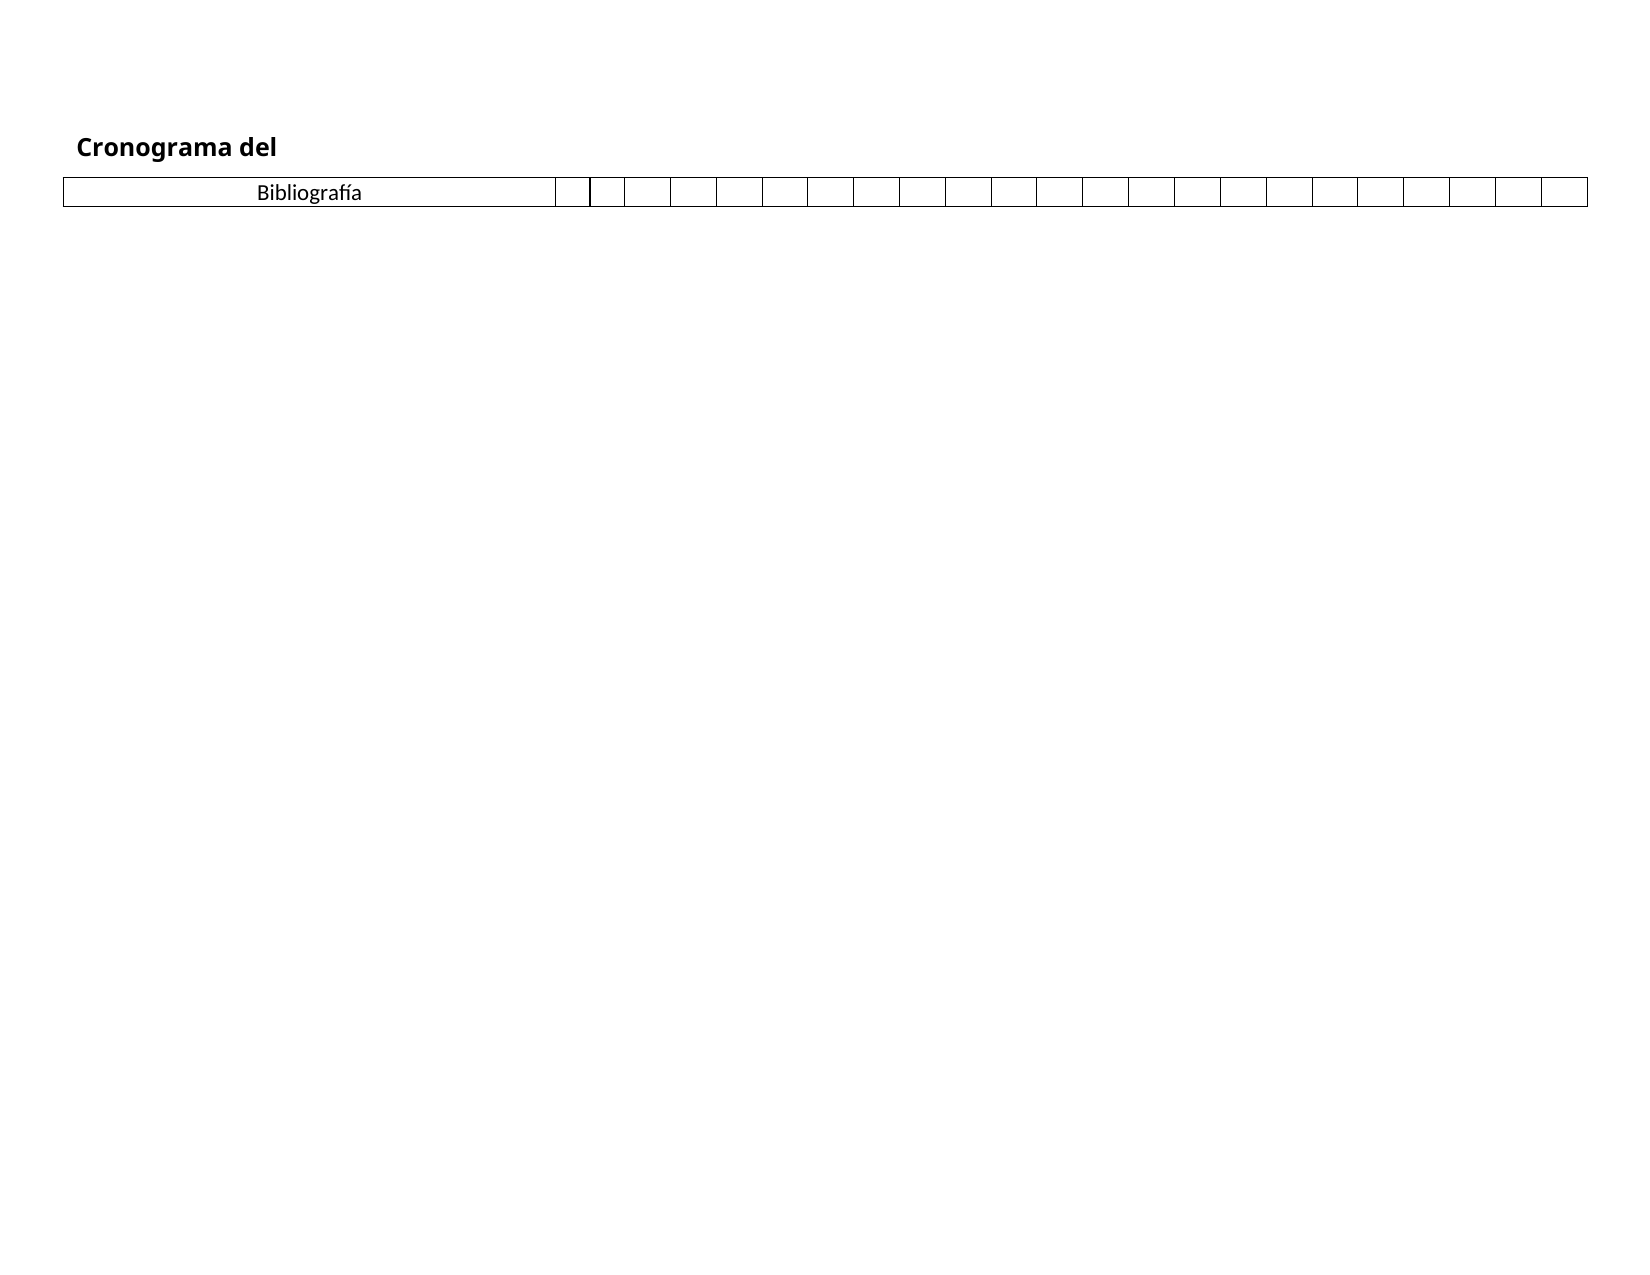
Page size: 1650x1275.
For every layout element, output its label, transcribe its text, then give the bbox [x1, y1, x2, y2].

table_cell [1404, 178, 1449, 206]
table_cell [591, 178, 624, 206]
table_cell [671, 178, 716, 206]
table_cell [1083, 178, 1128, 206]
table_cell [992, 178, 1036, 206]
table_cell [556, 178, 589, 206]
table_cell [1358, 178, 1403, 206]
table_cell [1267, 178, 1312, 206]
table_cell [900, 178, 945, 206]
table_cell [1175, 178, 1220, 206]
table_cell Bibliografía [64, 178, 555, 206]
table_cell [1221, 178, 1266, 206]
table_cell [1129, 178, 1174, 206]
table_cell [1313, 178, 1357, 206]
table_cell [1037, 178, 1082, 206]
table_cell [763, 178, 807, 206]
table_cell [854, 178, 899, 206]
table_cell [1496, 178, 1541, 206]
table_cell [946, 178, 991, 206]
table_cell [625, 178, 670, 206]
table_cell [717, 178, 762, 206]
table_cell [1542, 178, 1587, 206]
table_cell [1450, 178, 1495, 206]
table_cell [808, 178, 853, 206]
